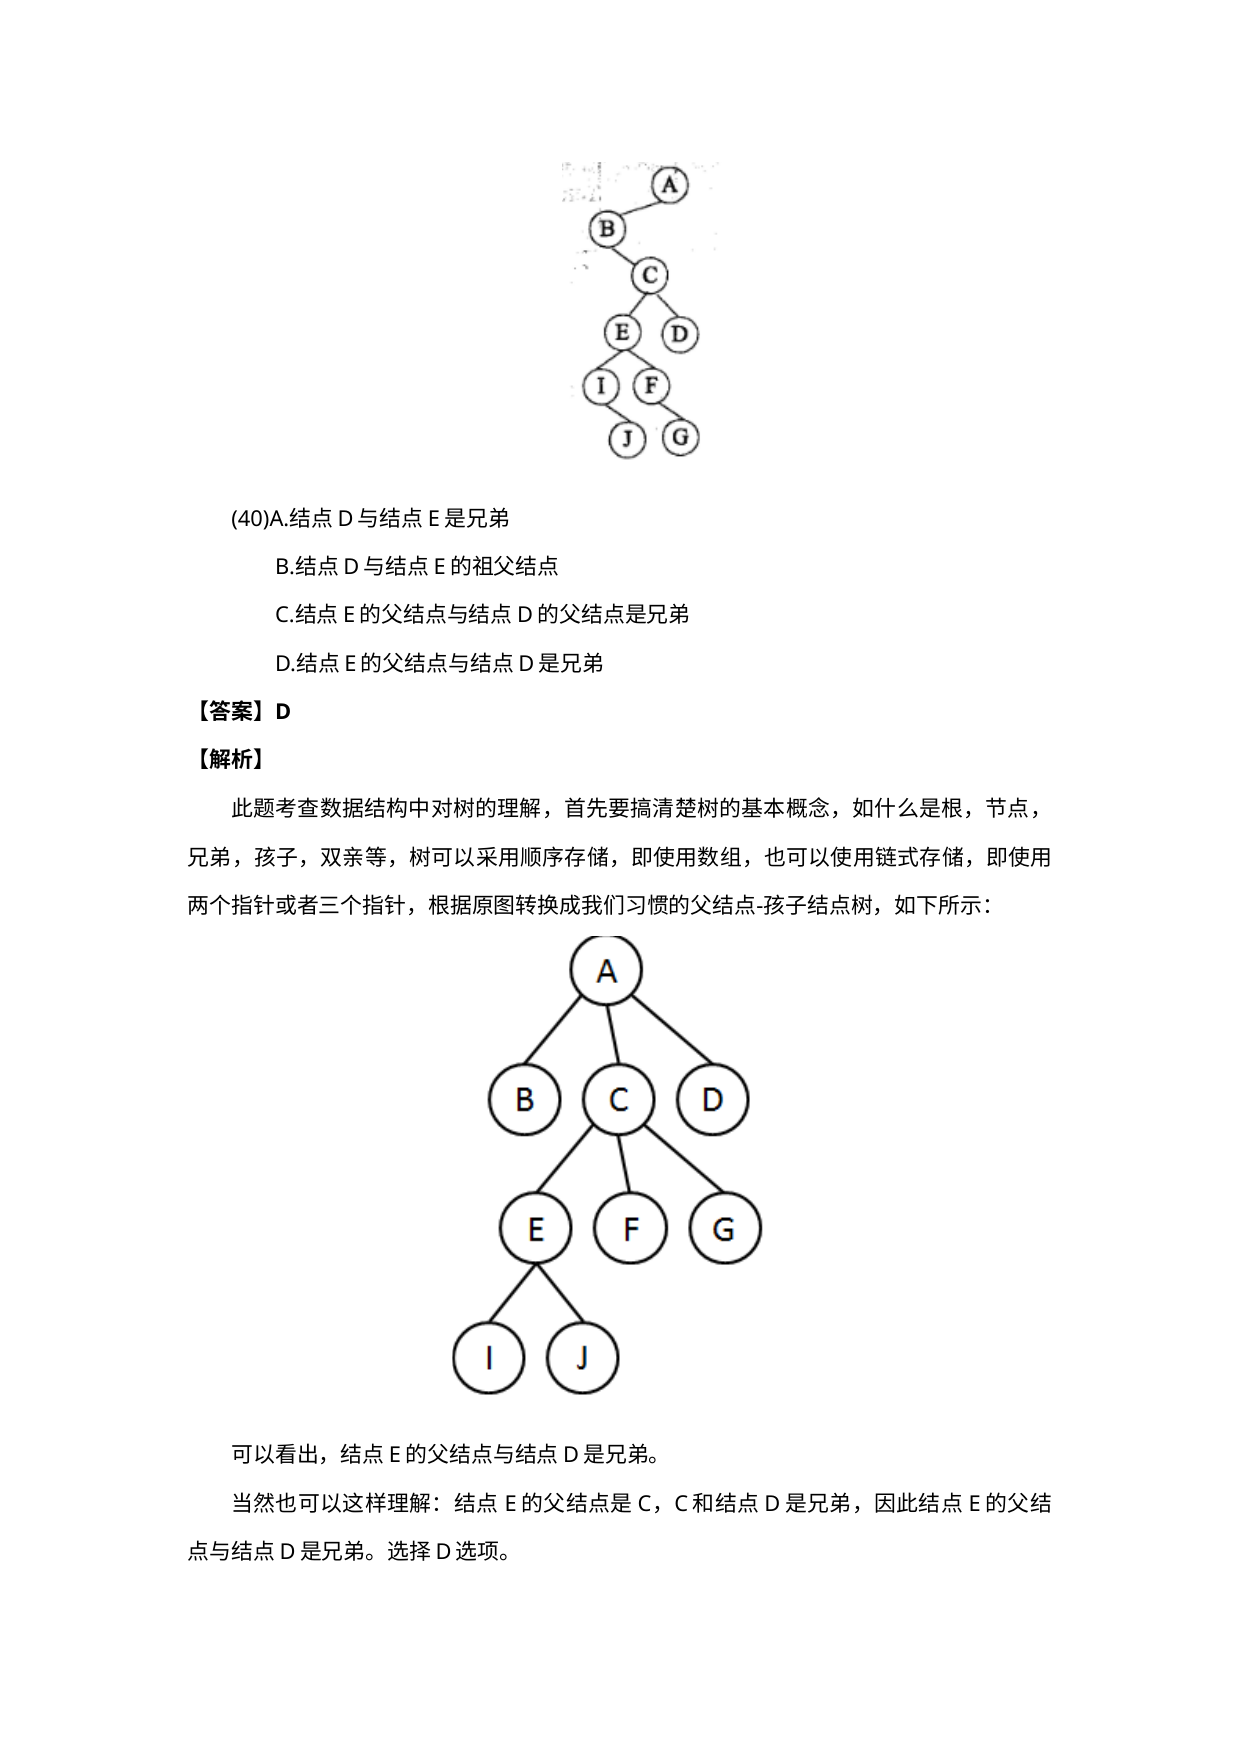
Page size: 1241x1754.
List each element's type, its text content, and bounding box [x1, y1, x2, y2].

picture [562, 162, 722, 477]
text 此题考查数据结构中对树的理解，首先要搞清楚树的基本概念，如什么是根，节点，兄弟，孩子，双亲等，树可以采用顺序存储，即使用数组，也可以使用链式存储，即使用两个指针或者三个指针，根据原图转换成我们习惯的父结点-孩子结点树，如下所示： [187, 790, 1053, 920]
text B.结点D与结点E的祖父结点 [187, 549, 1053, 581]
text 【解析】 [187, 742, 1053, 774]
text 可以看出，结点E的父结点与结点D是兄弟。 [187, 1437, 1053, 1469]
text (40)A.结点D与结点E是兄弟 [187, 500, 1053, 533]
text D.结点E的父结点与结点D是兄弟 [220, 645, 1053, 678]
picture [452, 936, 789, 1401]
text 【答案】D [187, 694, 1053, 726]
text C.结点E的父结点与结点D的父结点是兄弟 [220, 597, 1053, 629]
text 当然也可以这样理解：结点E的父结点是C，C和结点D是兄弟，因此结点E的父结点与结点D是兄弟。选择D选项。 [187, 1485, 1053, 1567]
